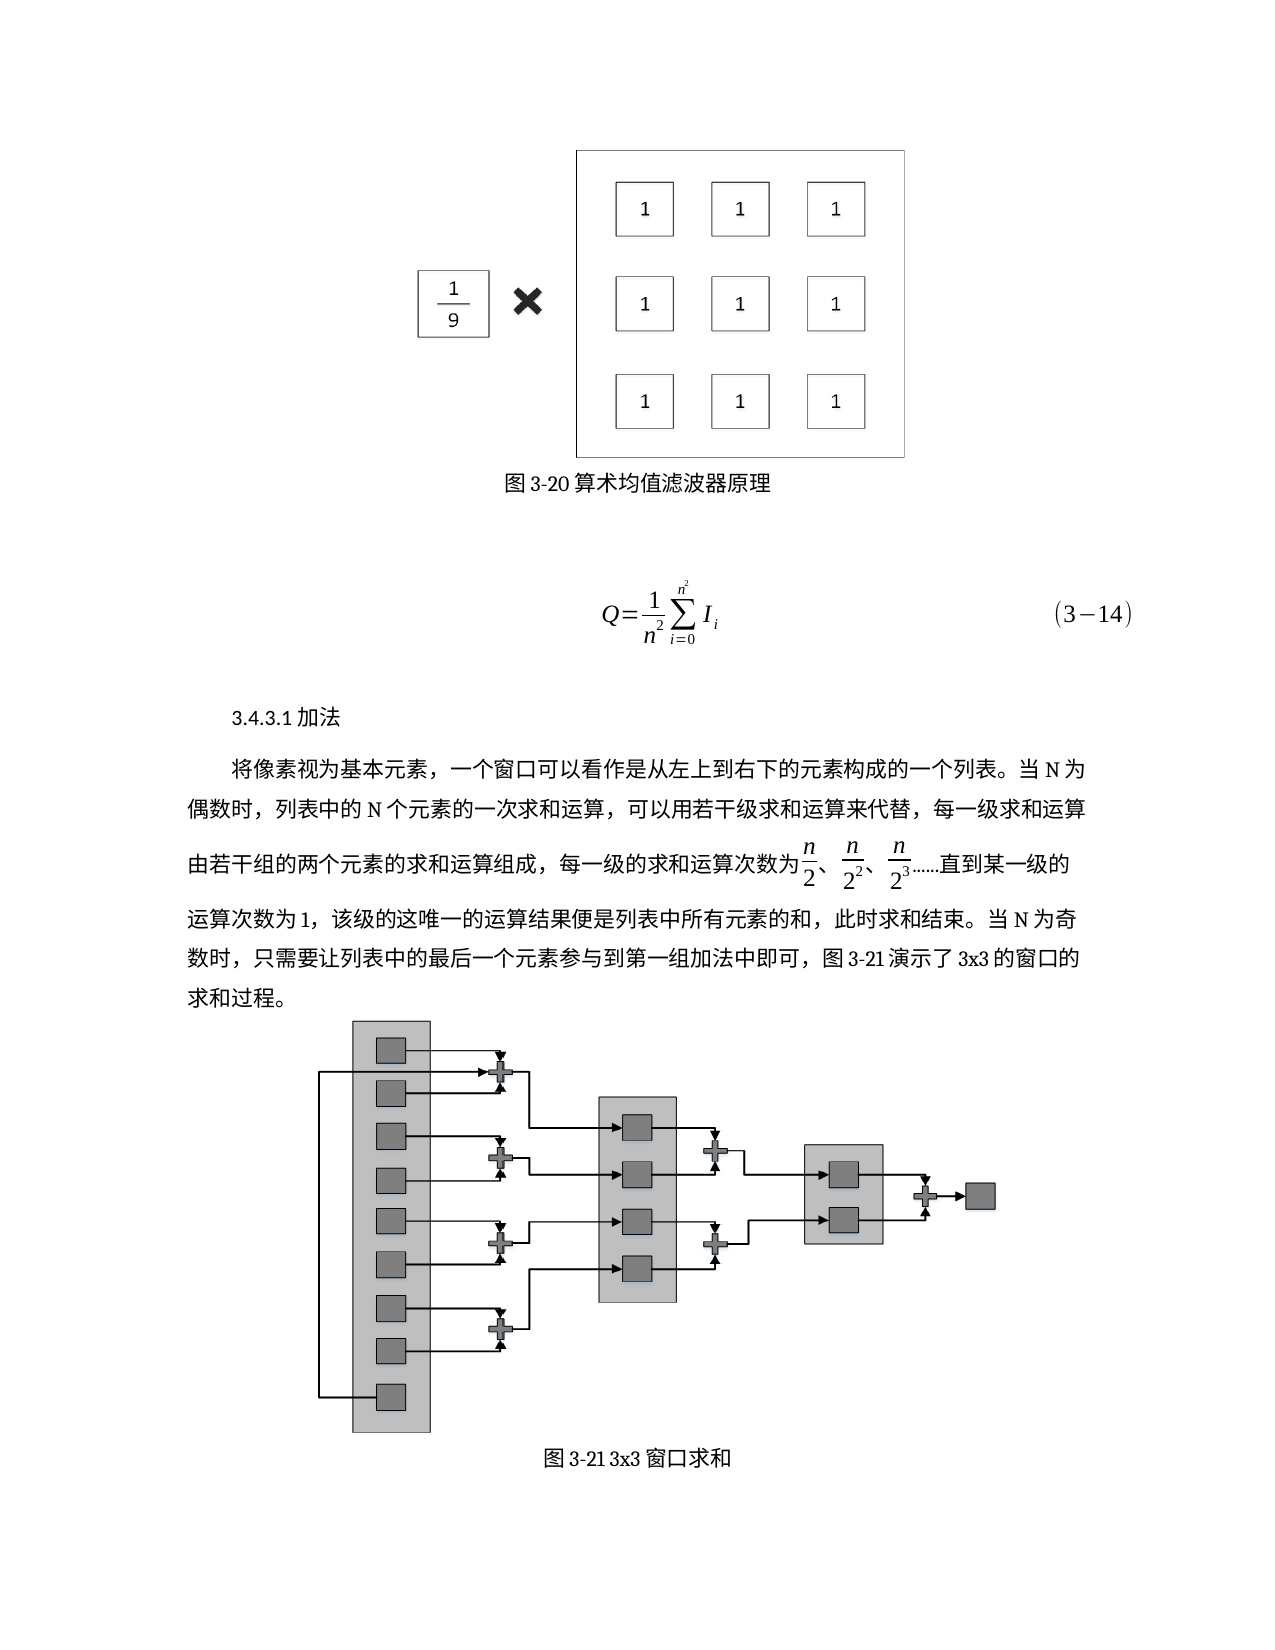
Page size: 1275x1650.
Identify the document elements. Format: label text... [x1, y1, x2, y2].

picture [317, 1020, 1002, 1433]
text 将像素视为基本元素，一个窗口可以看作是从左上到右下的元素构成的一个列表。当N为偶数时，列表中的N个元素的一次求和运算，可以用若干级求和运算来代替，每一级求和运算由若干组的两个元素的求和运算组成，每一级的求和运算次数为、、......直到某一级的运算次数为1，该级的这唯一的运算结果便是列表中所有元素的和，此时求和结束。当N为奇数时，只需要让列表中的最后一个元素参与到第一组加法中即可，图3-21演示了3x3的窗口的求和过程。 [187, 752, 1087, 1012]
picture [414, 150, 905, 458]
subtitle 3.4.3.1 加法 [187, 700, 1087, 732]
